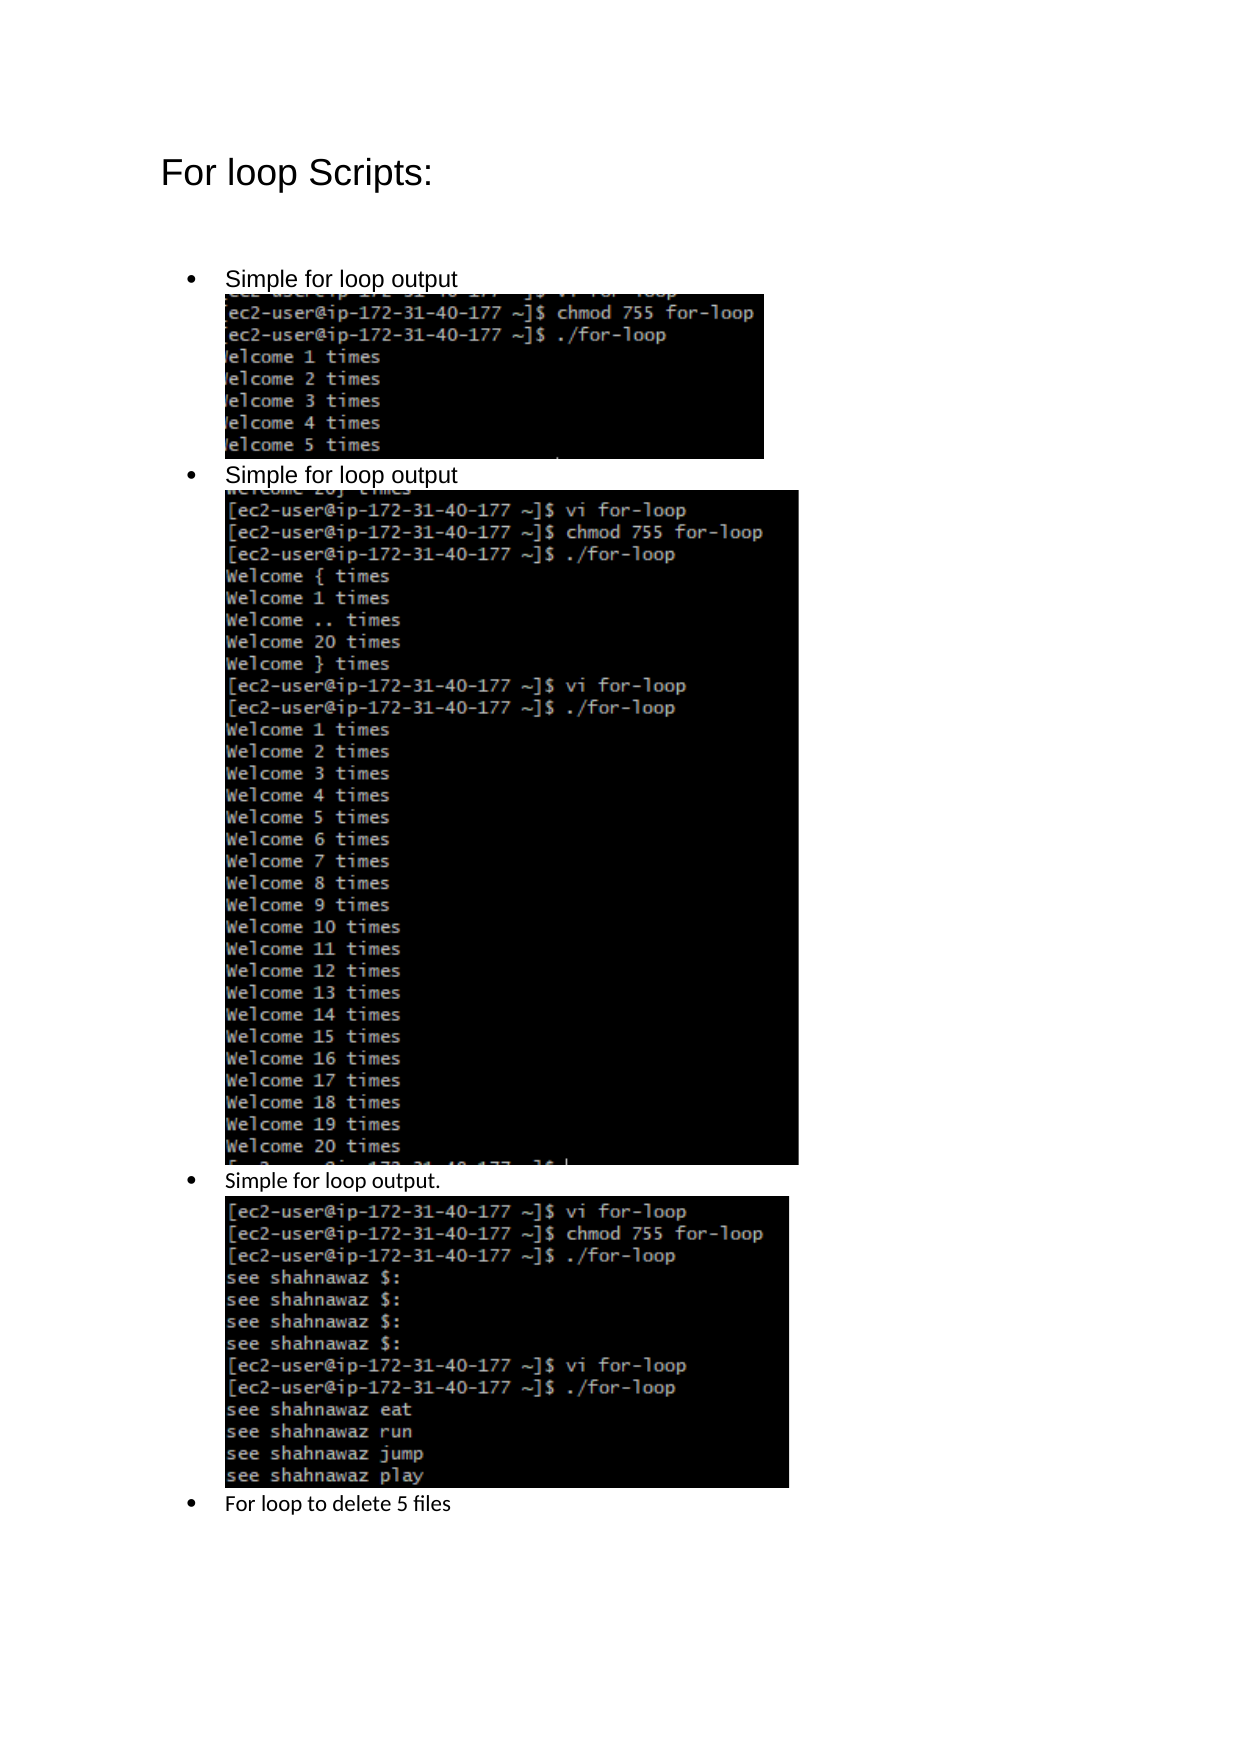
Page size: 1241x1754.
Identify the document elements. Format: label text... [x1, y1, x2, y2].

list Simple for loop output [187, 265, 1090, 292]
list Simple for loop output. [187, 1166, 1090, 1194]
list For loop to delete 5 files [187, 1489, 1090, 1517]
text For loop Scripts: [150, 150, 1090, 193]
picture [225, 1196, 790, 1488]
picture [225, 490, 799, 1165]
picture [225, 294, 764, 459]
list Simple for loop output [187, 461, 1090, 488]
